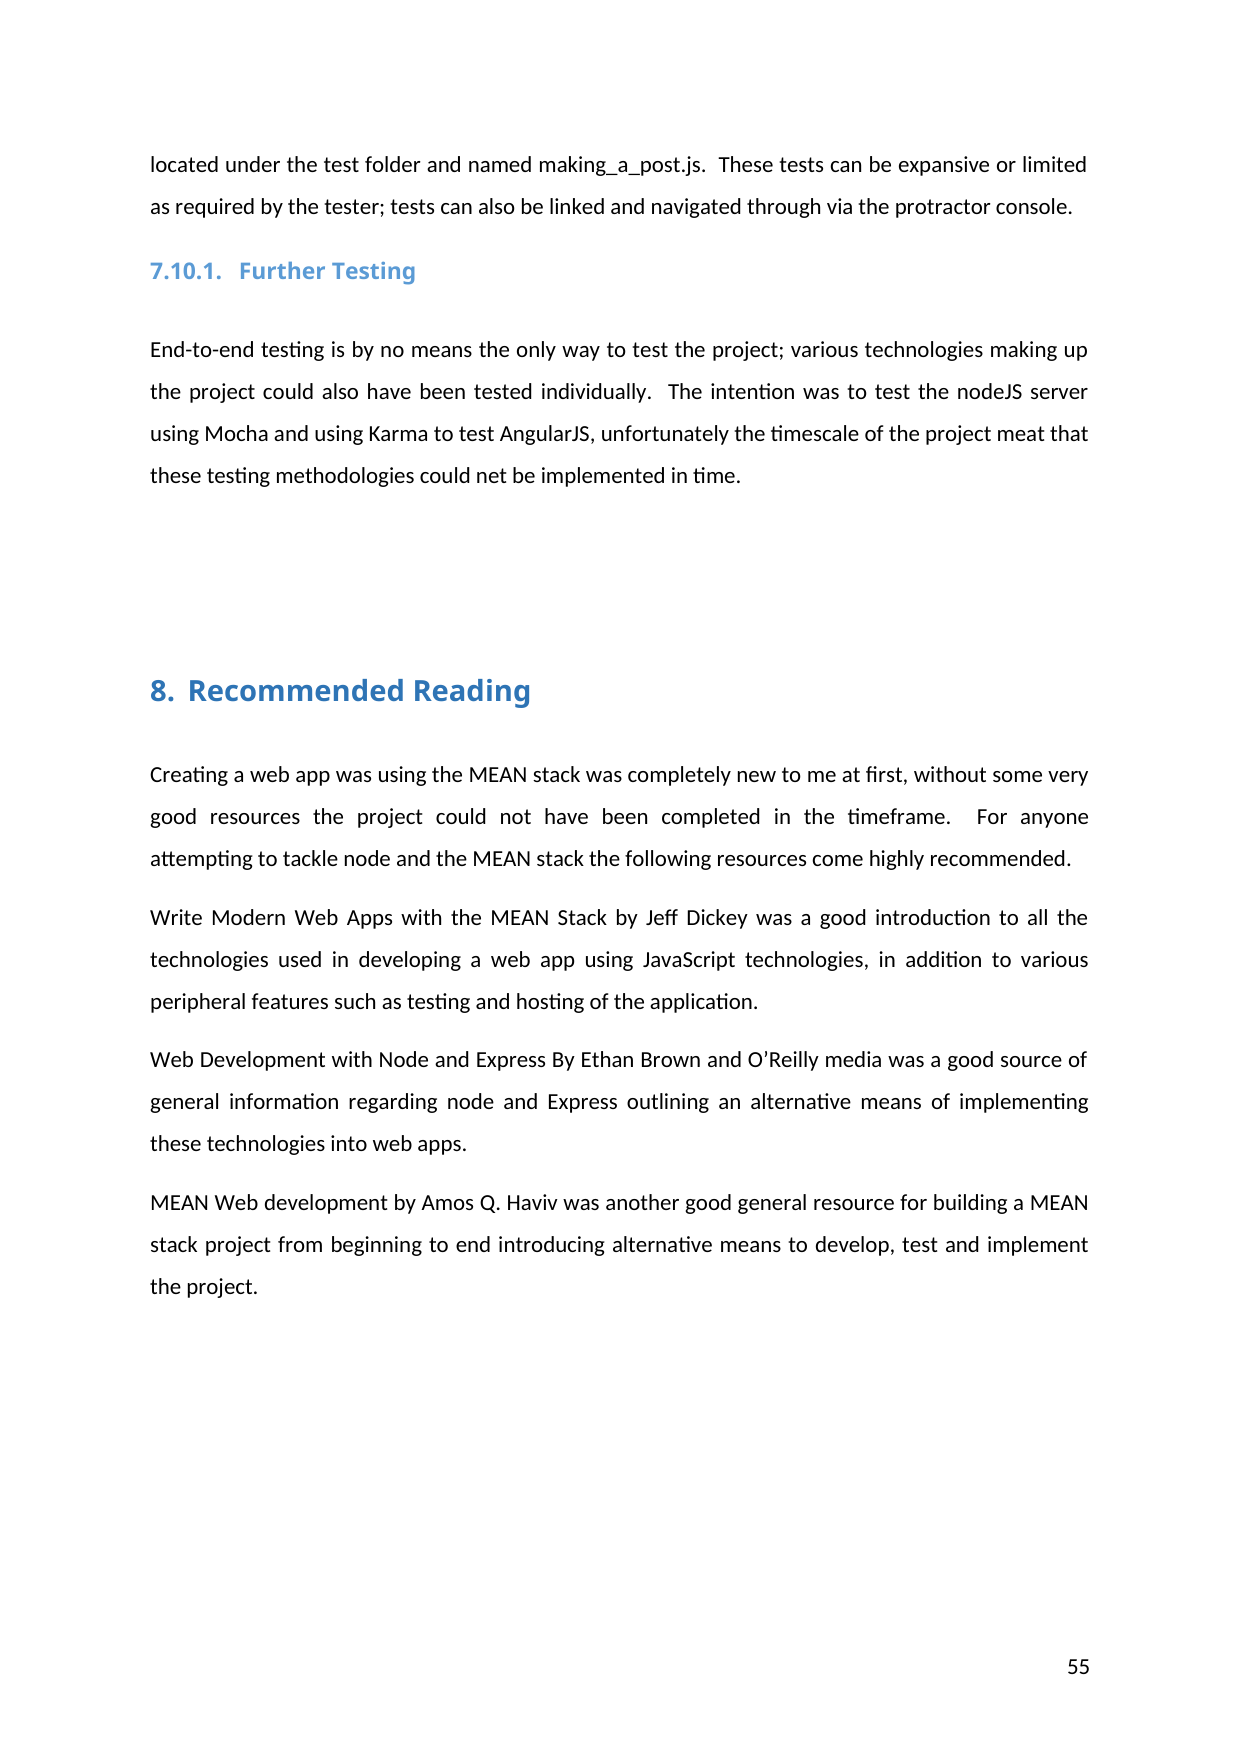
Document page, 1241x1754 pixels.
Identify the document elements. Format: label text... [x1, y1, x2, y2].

text Write Modern Web Apps with the MEAN Stack by Jeff Dickey was a good introduction to all the technologies used in developing a web app using JavaScript technologies, in addition to various peripheral features such as testing and hosting of the application. [150, 903, 1090, 1015]
subtitle Recommended Reading [150, 671, 1090, 710]
text MEAN Web development by Amos Q. Haviv was another good general resource for building a MEAN stack project from beginning to end introducing alternative means to develop, test and implement the project. [150, 1188, 1090, 1300]
text End-to-end testing is by no means the only way to test the project; various technologies making up the project could also have been tested individually. The intention was to test the nodeJS server using Mocha and using Karma to test AngularJS, unfortunately the timescale of the project meat that these testing methodologies could net be implemented in time. [150, 335, 1090, 489]
subtitle Further Testing [150, 255, 1090, 286]
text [150, 150, 1090, 220]
text Creating a web app was using the MEAN stack was completely new to me at first, without some very good resources the project could not have been completed in the timeframe. For anyone attempting to tackle node and the MEAN stack the following resources come highly recommended. [150, 760, 1090, 872]
text Web Development with Node and Express By Ethan Brown and O’Reilly media was a good source of general information regarding node and Express outlining an alternative means of implementing these technologies into web apps. [150, 1046, 1090, 1157]
